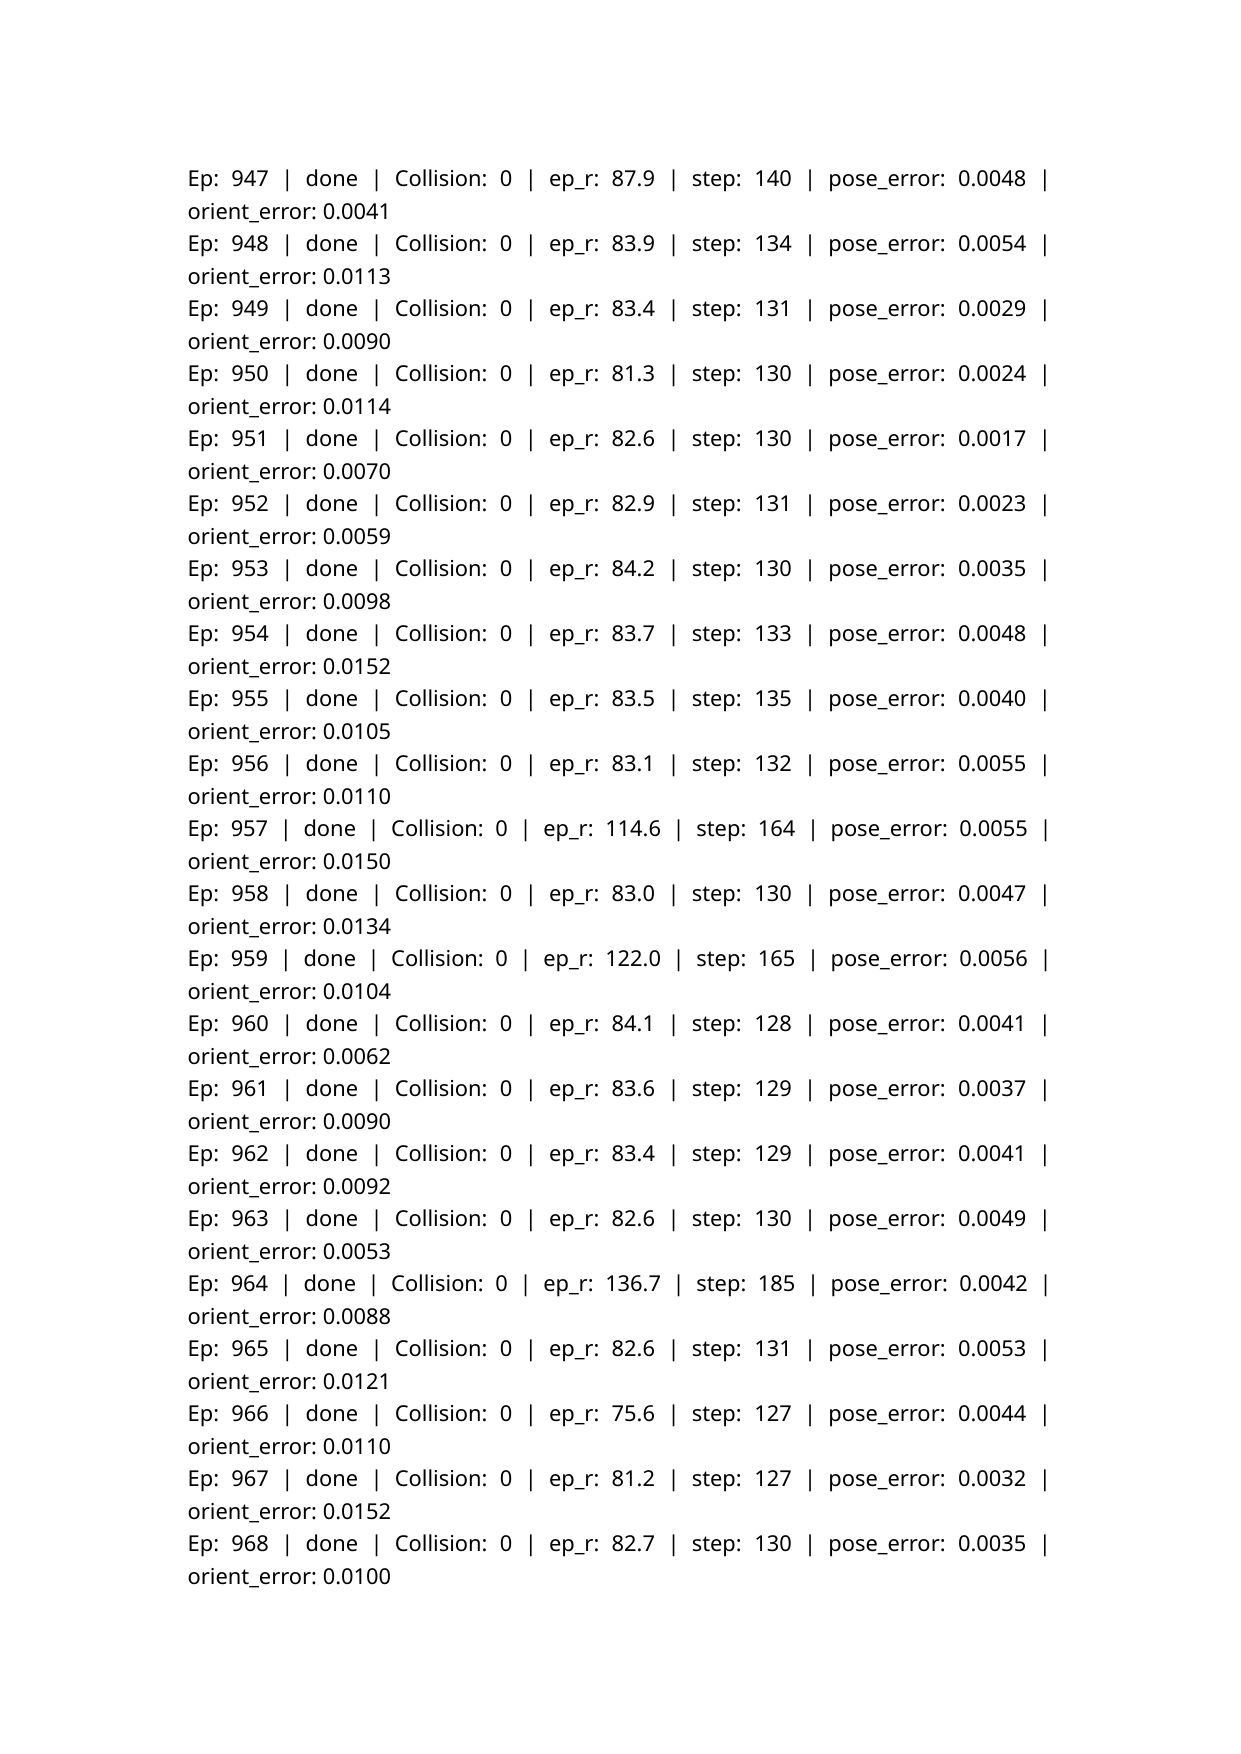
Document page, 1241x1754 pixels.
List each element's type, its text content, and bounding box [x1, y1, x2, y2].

text Ep: 958 | done | Collision: 0 | ep_r: 83.0 | step: 130 | pose_error: 0.0047 | orient_error: 0.0134 [187, 877, 1053, 942]
text Ep: 948 | done | Collision: 0 | ep_r: 83.9 | step: 134 | pose_error: 0.0054 | orient_error: 0.0113 [187, 227, 1053, 292]
text Ep: 961 | done | Collision: 0 | ep_r: 83.6 | step: 129 | pose_error: 0.0037 | orient_error: 0.0090 [187, 1072, 1053, 1137]
text Ep: 968 | done | Collision: 0 | ep_r: 82.7 | step: 130 | pose_error: 0.0035 | orient_error: 0.0100 [187, 1527, 1053, 1592]
text Ep: 954 | done | Collision: 0 | ep_r: 83.7 | step: 133 | pose_error: 0.0048 | orient_error: 0.0152 [187, 617, 1053, 682]
text Ep: 957 | done | Collision: 0 | ep_r: 114.6 | step: 164 | pose_error: 0.0055 | orient_error: 0.0150 [187, 812, 1053, 877]
text Ep: 953 | done | Collision: 0 | ep_r: 84.2 | step: 130 | pose_error: 0.0035 | orient_error: 0.0098 [187, 552, 1053, 617]
text Ep: 964 | done | Collision: 0 | ep_r: 136.7 | step: 185 | pose_error: 0.0042 | orient_error: 0.0088 [187, 1267, 1053, 1332]
text Ep: 947 | done | Collision: 0 | ep_r: 87.9 | step: 140 | pose_error: 0.0048 | orient_error: 0.0041 [187, 162, 1053, 227]
text Ep: 966 | done | Collision: 0 | ep_r: 75.6 | step: 127 | pose_error: 0.0044 | orient_error: 0.0110 [187, 1397, 1053, 1462]
text Ep: 951 | done | Collision: 0 | ep_r: 82.6 | step: 130 | pose_error: 0.0017 | orient_error: 0.0070 [187, 422, 1053, 487]
text Ep: 967 | done | Collision: 0 | ep_r: 81.2 | step: 127 | pose_error: 0.0032 | orient_error: 0.0152 [187, 1462, 1053, 1527]
text Ep: 962 | done | Collision: 0 | ep_r: 83.4 | step: 129 | pose_error: 0.0041 | orient_error: 0.0092 [187, 1137, 1053, 1202]
text Ep: 949 | done | Collision: 0 | ep_r: 83.4 | step: 131 | pose_error: 0.0029 | orient_error: 0.0090 [187, 292, 1053, 357]
text Ep: 956 | done | Collision: 0 | ep_r: 83.1 | step: 132 | pose_error: 0.0055 | orient_error: 0.0110 [187, 747, 1053, 812]
text Ep: 950 | done | Collision: 0 | ep_r: 81.3 | step: 130 | pose_error: 0.0024 | orient_error: 0.0114 [187, 357, 1053, 422]
text Ep: 952 | done | Collision: 0 | ep_r: 82.9 | step: 131 | pose_error: 0.0023 | orient_error: 0.0059 [187, 487, 1053, 552]
text Ep: 965 | done | Collision: 0 | ep_r: 82.6 | step: 131 | pose_error: 0.0053 | orient_error: 0.0121 [187, 1332, 1053, 1397]
text Ep: 963 | done | Collision: 0 | ep_r: 82.6 | step: 130 | pose_error: 0.0049 | orient_error: 0.0053 [187, 1202, 1053, 1267]
text Ep: 955 | done | Collision: 0 | ep_r: 83.5 | step: 135 | pose_error: 0.0040 | orient_error: 0.0105 [187, 682, 1053, 747]
text Ep: 960 | done | Collision: 0 | ep_r: 84.1 | step: 128 | pose_error: 0.0041 | orient_error: 0.0062 [187, 1007, 1053, 1072]
text Ep: 959 | done | Collision: 0 | ep_r: 122.0 | step: 165 | pose_error: 0.0056 | orient_error: 0.0104 [187, 942, 1053, 1007]
